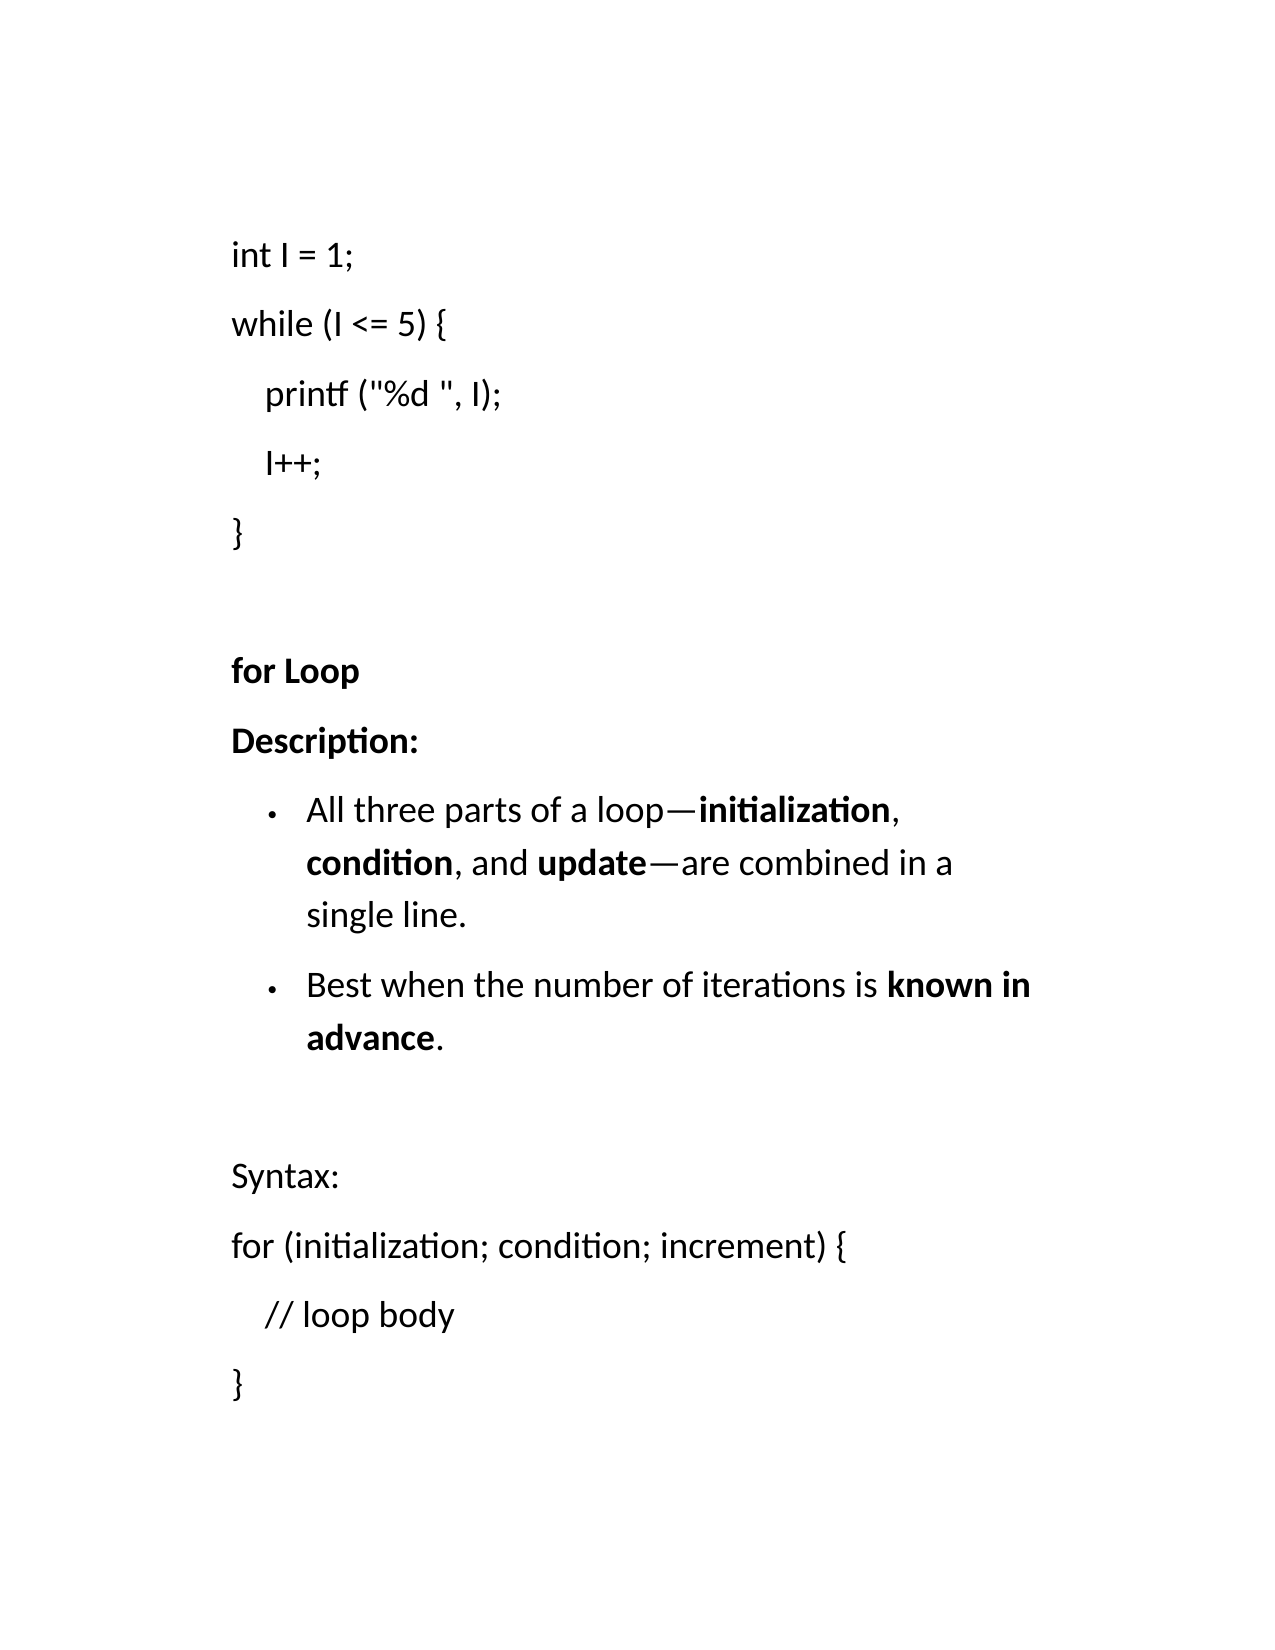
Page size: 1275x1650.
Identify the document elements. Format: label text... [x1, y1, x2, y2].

text } [231, 1360, 1044, 1406]
text I++; [231, 439, 1044, 485]
text for Loop [231, 647, 1044, 693]
text Syntax: [231, 1152, 1044, 1198]
text for (initialization; condition; increment) { [231, 1222, 1044, 1267]
list Best when the number of iterations is known in advance. [268, 961, 1044, 1059]
text printf ("%d ", I); [231, 370, 1044, 416]
text while (I <= 5) { [231, 300, 1044, 346]
text int I = 1; [231, 231, 1044, 277]
text Description: [231, 717, 1044, 762]
list All three parts of a loop—initialization, condition, and update—are combined in a single line. [268, 786, 1044, 937]
text // loop body [231, 1291, 1044, 1337]
text } [231, 508, 1044, 554]
